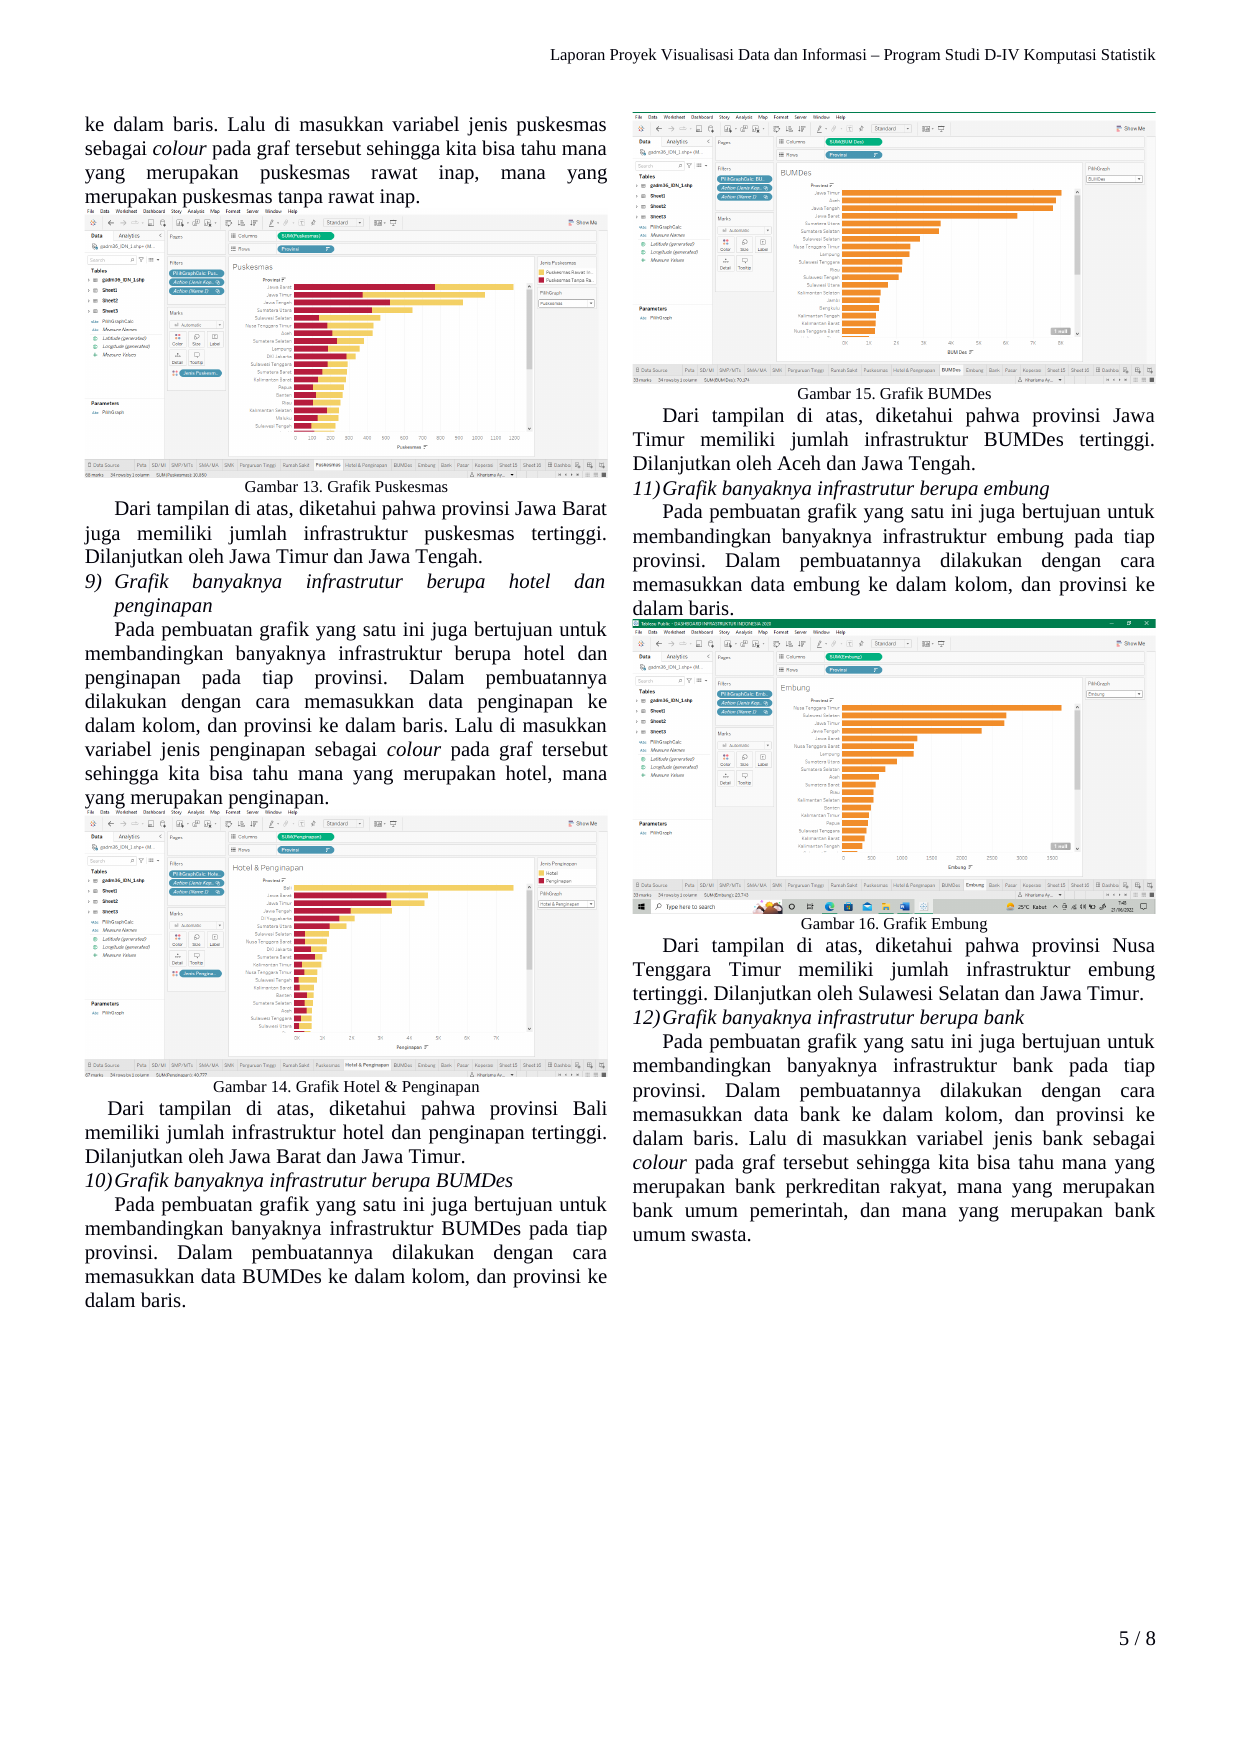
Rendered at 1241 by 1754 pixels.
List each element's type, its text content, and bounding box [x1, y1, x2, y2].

text Pada pembuatan grafik yang satu ini juga bertujuan untuk membandingkan banyaknya infrastruktur embung pada tiap provinsi. Dalam pembuatannya dilakukan dengan cara memasukkan data embung ke dalam kolom, dan provinsi ke dalam baris. [632, 499, 1156, 619]
text Gambar 13. Grafik Puskesmas [84, 478, 608, 496]
text Gambar 16. Grafik Embung [632, 914, 1156, 933]
text Gambar 14. Grafik Hotel & Penginapan [84, 1077, 608, 1096]
list Grafik banyaknya infrastrutur berupa embung [632, 475, 1156, 499]
text Dari tampilan di atas, diketahui pahwa provinsi Jawa Barat juga memiliki jumlah infrastruktur puskesmas tertinggi. Dilanjutkan oleh Jawa Timur dan Jawa Tengah. [84, 496, 608, 568]
text Pada pembuatan grafik yang satu ini juga bertujuan untuk membandingkan banyaknya infrastruktur BUMDes pada tiap provinsi. Dalam pembuatannya dilakukan dengan cara memasukkan data BUMDes ke dalam kolom, dan provinsi ke dalam baris. [84, 1192, 608, 1312]
text Pada pembuatan grafik yang satu ini juga bertujuan untuk membandingkan banyaknya infrastruktur bank pada tiap provinsi. Dalam pembuatannya dilakukan dengan cara memasukkan data bank ke dalam kolom, dan provinsi ke dalam baris. Lalu di masukkan variabel jenis bank sebagai colour pada graf tersebut sehingga kita bisa tahu mana yang merupakan bank perkreditan rakyat, mana yang merupakan bank umum pemerintah, dan mana yang merupakan bank umum swasta. [632, 1029, 1156, 1246]
list Grafik banyaknya infrastrutur berupa BUMDes [84, 1168, 608, 1192]
text Dari tampilan di atas, diketahui pahwa provinsi Bali memiliki jumlah infrastruktur hotel dan penginapan tertinggi. Dilanjutkan oleh Jawa Barat dan Jawa Timur. [84, 1096, 608, 1168]
list Grafik banyaknya infrastrutur berupa hotel dan penginapan [84, 568, 608, 617]
picture [84, 809, 608, 1077]
text Dari tampilan di atas, diketahui pahwa provinsi Nusa Tenggara Timur memiliki jumlah infrastruktur embung tertinggi. Dilanjutkan oleh Sulawesi Selatan dan Jawa Timur. [632, 933, 1156, 1005]
list Grafik banyaknya infrastrutur berupa bank [632, 1005, 1156, 1029]
picture [84, 208, 608, 478]
text Gambar 15. Grafik BUMDes [632, 384, 1156, 403]
picture [632, 619, 1156, 914]
picture [632, 112, 1156, 384]
text Pada pembuatan grafik yang satu ini juga bertujuan untuk membandingkan banyaknya infrastruktur berupa hotel dan penginapan pada tiap provinsi. Dalam pembuatannya dilakukan dengan cara memasukkan data penginapan ke dalam kolom, dan provinsi ke dalam baris. Lalu di masukkan variabel jenis penginapan sebagai colour pada graf tersebut sehingga kita bisa tahu mana yang merupakan hotel, mana yang merupakan penginapan. [84, 617, 608, 809]
text Dari tampilan di atas, diketahui pahwa provinsi Jawa Timur memiliki jumlah infrastruktur BUMDes tertinggi. Dilanjutkan oleh Aceh dan Jawa Tengah. [632, 403, 1156, 475]
